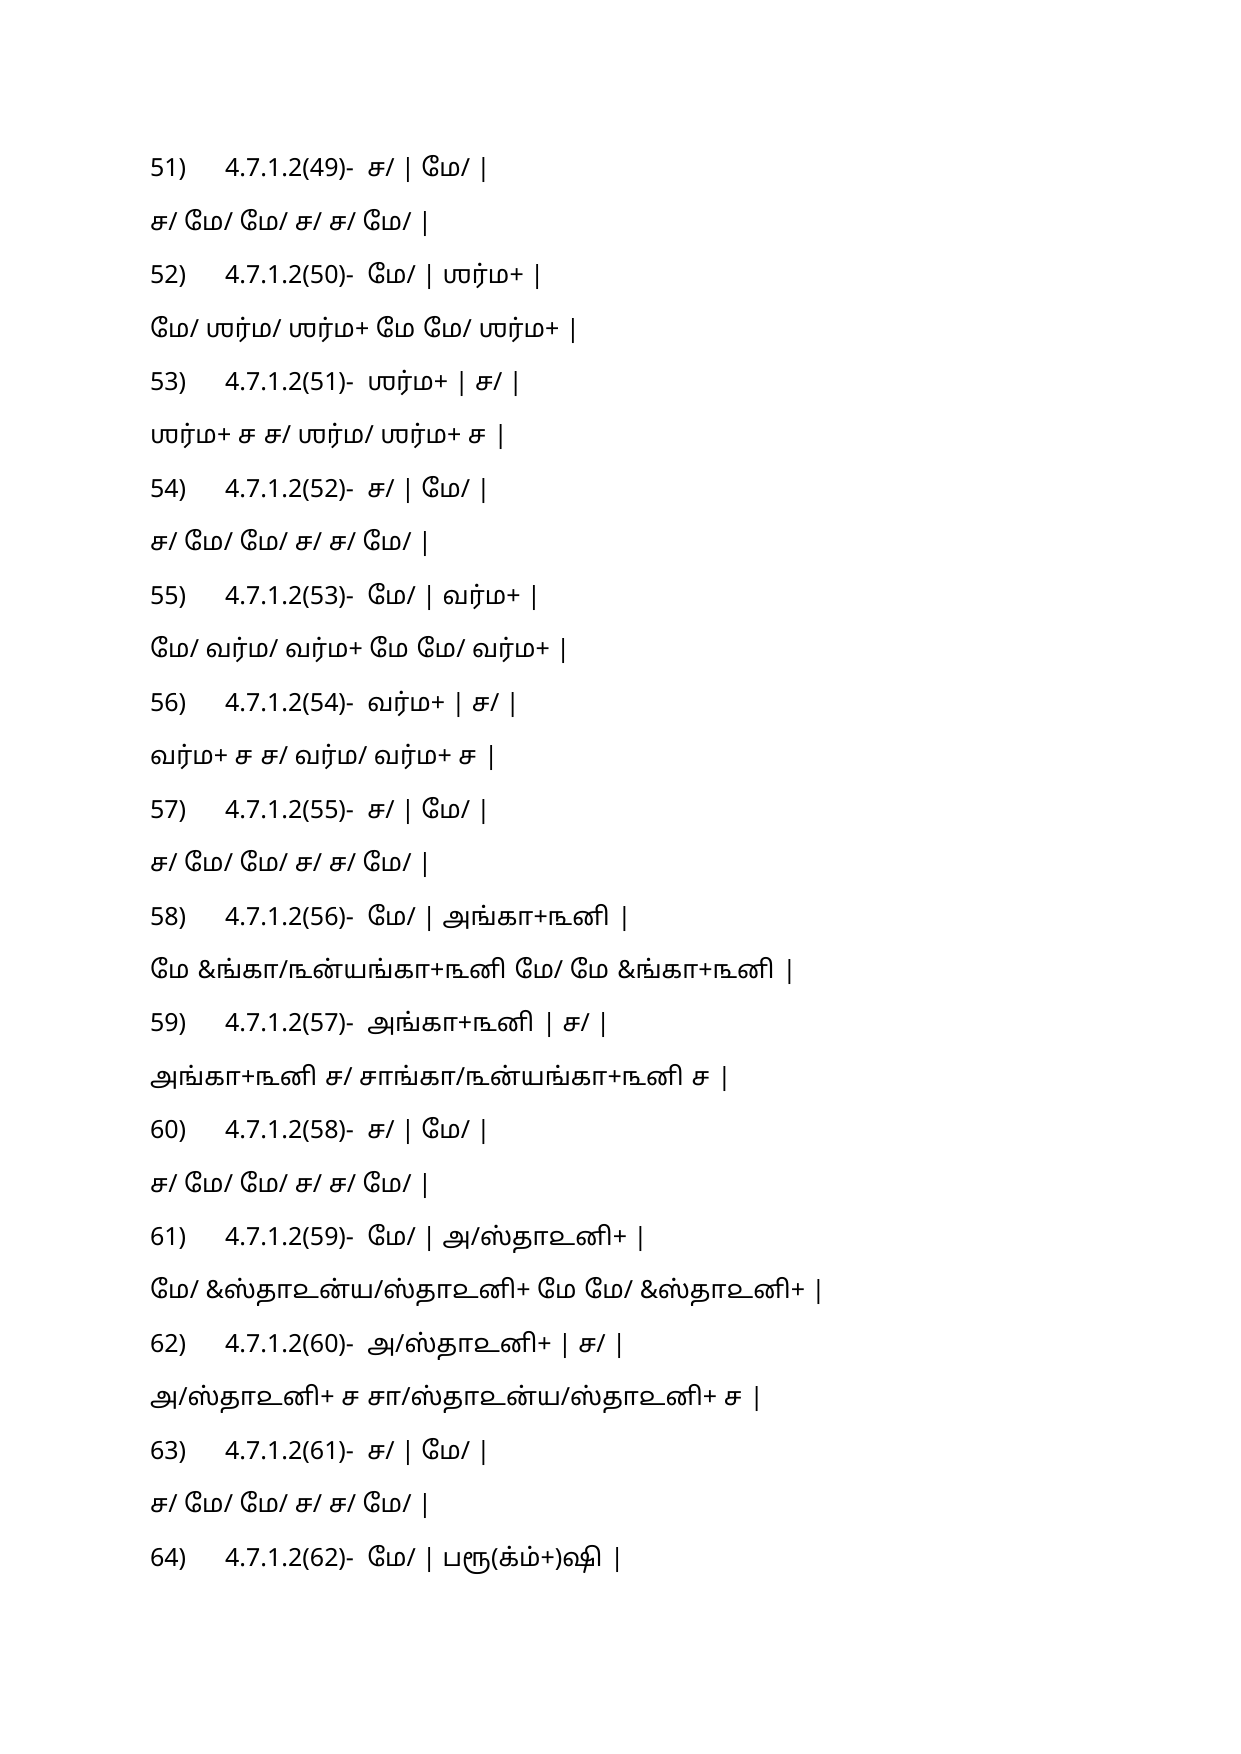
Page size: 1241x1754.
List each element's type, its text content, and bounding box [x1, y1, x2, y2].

text மே/ &ஸ்தா௨ன்ய/ஸ்தா௨னி+ மே மே/ &ஸ்தா௨னி+ | [150, 1272, 1090, 1306]
text அ/ஸ்தா௨னி+ ச சா/ஸ்தா௨ன்ய/ஸ்தா௨னி+ ச | [150, 1379, 1090, 1413]
text 62) 4.7.1.2(60)- அ/ஸ்தா௨னி+ | ச/ | [150, 1326, 1090, 1360]
text மே &ங்கா/௩ன்யங்கா+௩னி மே/ மே &ங்கா+௩னி | [150, 952, 1090, 986]
text 56) 4.7.1.2(54)- வர்ம+ | ச/ | [150, 684, 1090, 718]
text 54) 4.7.1.2(52)- ச/ | மே/ | [150, 471, 1090, 505]
text 57) 4.7.1.2(55)- ச/ | மே/ | [150, 791, 1090, 825]
text 58) 4.7.1.2(56)- மே/ | அங்கா+௩னி | [150, 898, 1090, 932]
text 55) 4.7.1.2(53)- மே/ | வர்ம+ | [150, 577, 1090, 612]
text 59) 4.7.1.2(57)- அங்கா+௩னி | ச/ | [150, 1005, 1090, 1039]
text மே/ ஶர்ம/ ஶர்ம+ மே மே/ ஶர்ம+ | [150, 310, 1090, 344]
text 52) 4.7.1.2(50)- மே/ | ஶர்ம+ | [150, 257, 1090, 291]
text ச/ மே/ மே/ ச/ ச/ மே/ | [150, 203, 1090, 237]
text 63) 4.7.1.2(61)- ச/ | மே/ | [150, 1432, 1090, 1467]
text ச/ மே/ மே/ ச/ ச/ மே/ | [150, 1486, 1090, 1520]
text ச/ மே/ மே/ ச/ ச/ மே/ | [150, 524, 1090, 558]
text வர்ம+ ச ச/ வர்ம/ வர்ம+ ச | [150, 738, 1090, 772]
text அங்கா+௩னி ச/ சாங்கா/௩ன்யங்கா+௩னி ச | [150, 1058, 1090, 1092]
text ஶர்ம+ ச ச/ ஶர்ம/ ஶர்ம+ ச | [150, 417, 1090, 451]
text 53) 4.7.1.2(51)- ஶர்ம+ | ச/ | [150, 364, 1090, 398]
text 60) 4.7.1.2(58)- ச/ | மே/ | [150, 1112, 1090, 1146]
text மே/ வர்ம/ வர்ம+ மே மே/ வர்ம+ | [150, 631, 1090, 665]
text 51) 4.7.1.2(49)- ச/ | மே/ | [150, 150, 1090, 184]
text 61) 4.7.1.2(59)- மே/ | அ/ஸ்தா௨னி+ | [150, 1219, 1090, 1253]
text ச/ மே/ மே/ ச/ ச/ மே/ | [150, 1165, 1090, 1199]
text 64) 4.7.1.2(62)- மே/ | பரூ(க்ம்+)ஷி | [150, 1539, 1090, 1573]
text ச/ மே/ மே/ ச/ ச/ மே/ | [150, 845, 1090, 879]
